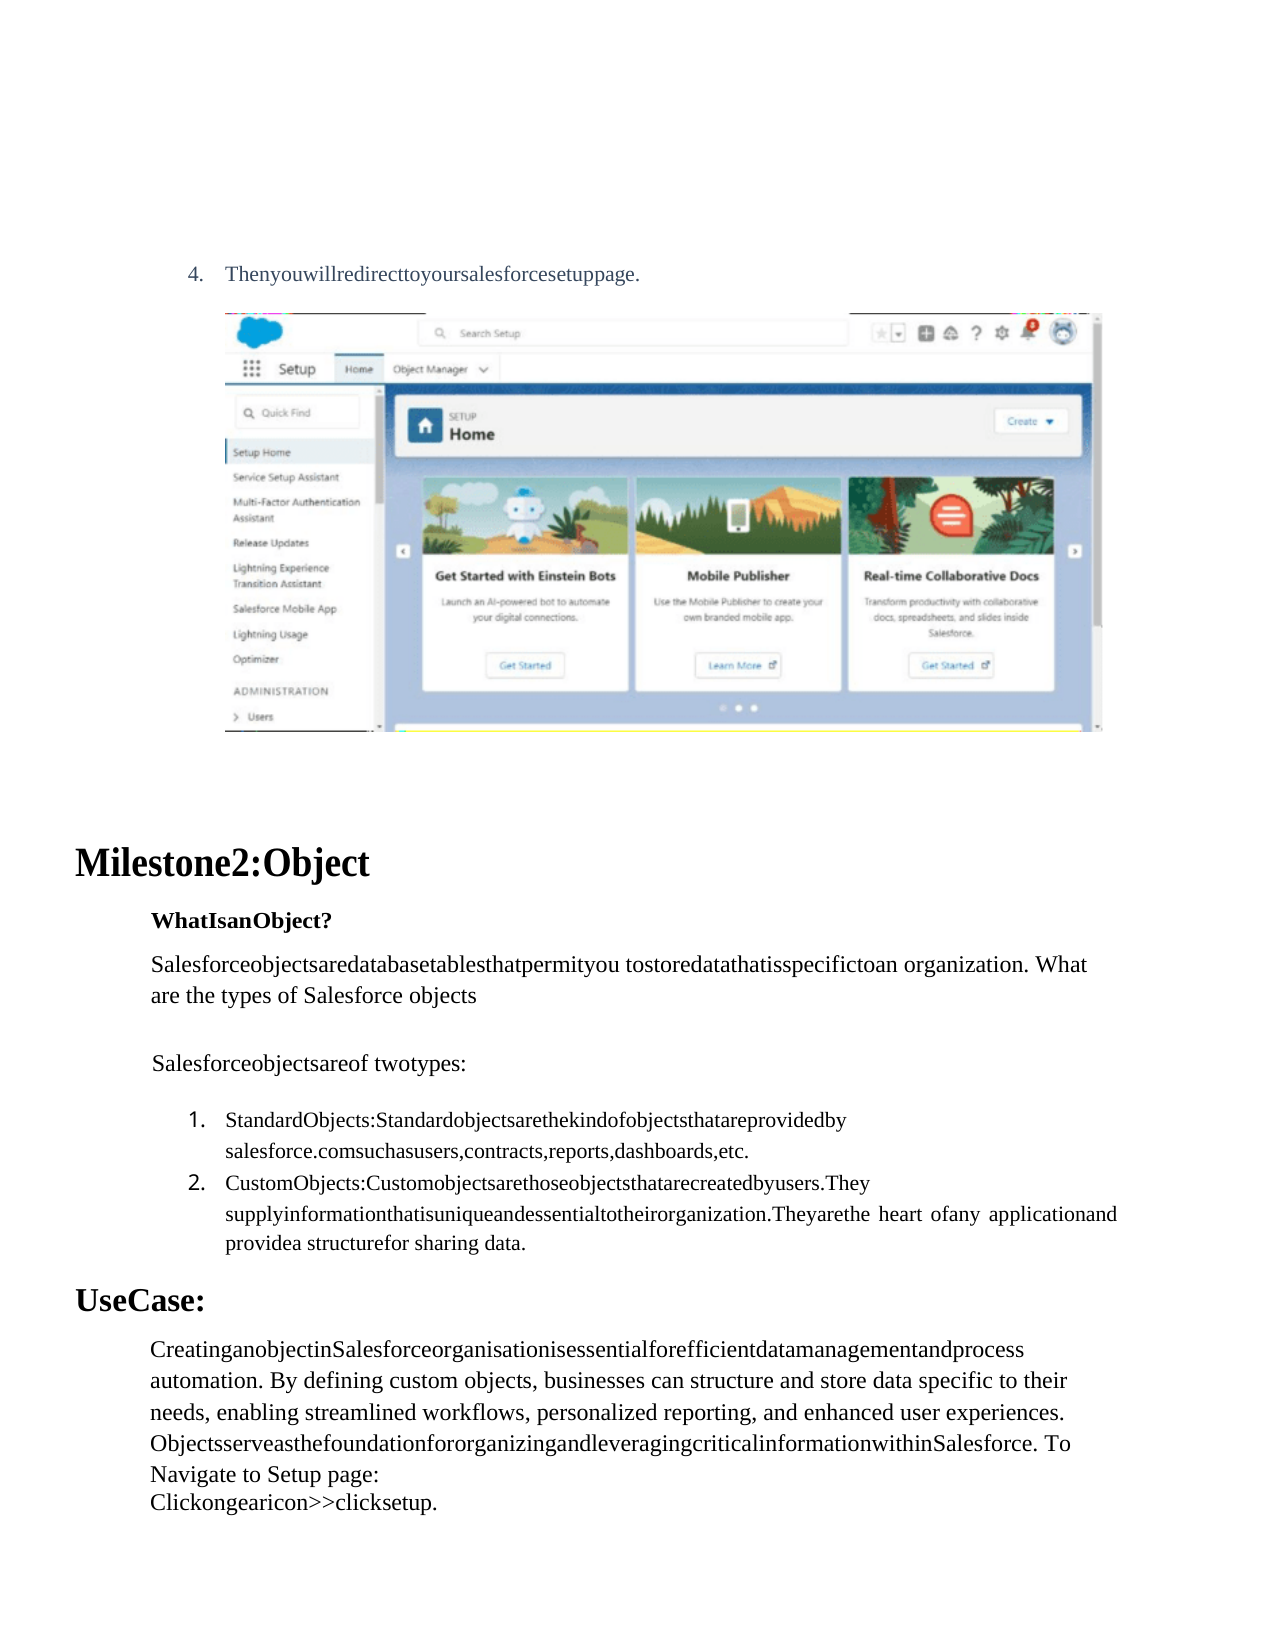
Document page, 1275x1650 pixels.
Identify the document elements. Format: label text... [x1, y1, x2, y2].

subtitle UseCase: [75, 1280, 1200, 1318]
text ObjectsserveasthefoundationfororganizingandleveragingcriticalinformationwithinSalesforce. To Navigate to Setup page: [150, 1429, 1104, 1487]
text Salesforceobjectsaredatabasetablesthatpermityou tostoredatathatisspecifictoan organization. What are the types of Salesforce objects [151, 950, 1104, 1009]
text Clickongearicon>>clicksetup. [150, 1491, 1200, 1516]
list CustomObjects:Customobjectsarethoseobjectsthatarecreatedbyusers.They supplyinformationthatisuniqueandessentialtotheirorganization.Theyarethe heart ofany applicationand providea structurefor sharing data. [188, 1167, 1118, 1255]
subtitle WhatIsanObject? [151, 907, 1200, 933]
text Salesforceobjectsareof twotypes: [152, 1049, 1200, 1076]
list Thenyouwillredirecttoyoursalesforcesetuppage. [188, 261, 1200, 286]
subtitle Milestone2:Object [75, 837, 1200, 885]
picture [225, 313, 1103, 732]
list StandardObjects:Standardobjectsarethekindofobjectsthatareprovidedby salesforce.comsuchasusers,contracts,reports,dashboards,etc. [188, 1104, 1091, 1163]
text CreatinganobjectinSalesforceorganisationisessentialforefficientdatamanagementandprocess automation. By defining custom objects, businesses can structure and store data specific to their needs, enabling streamlined workflows, personalized reporting, and enhanced user experiences. [150, 1335, 1125, 1425]
